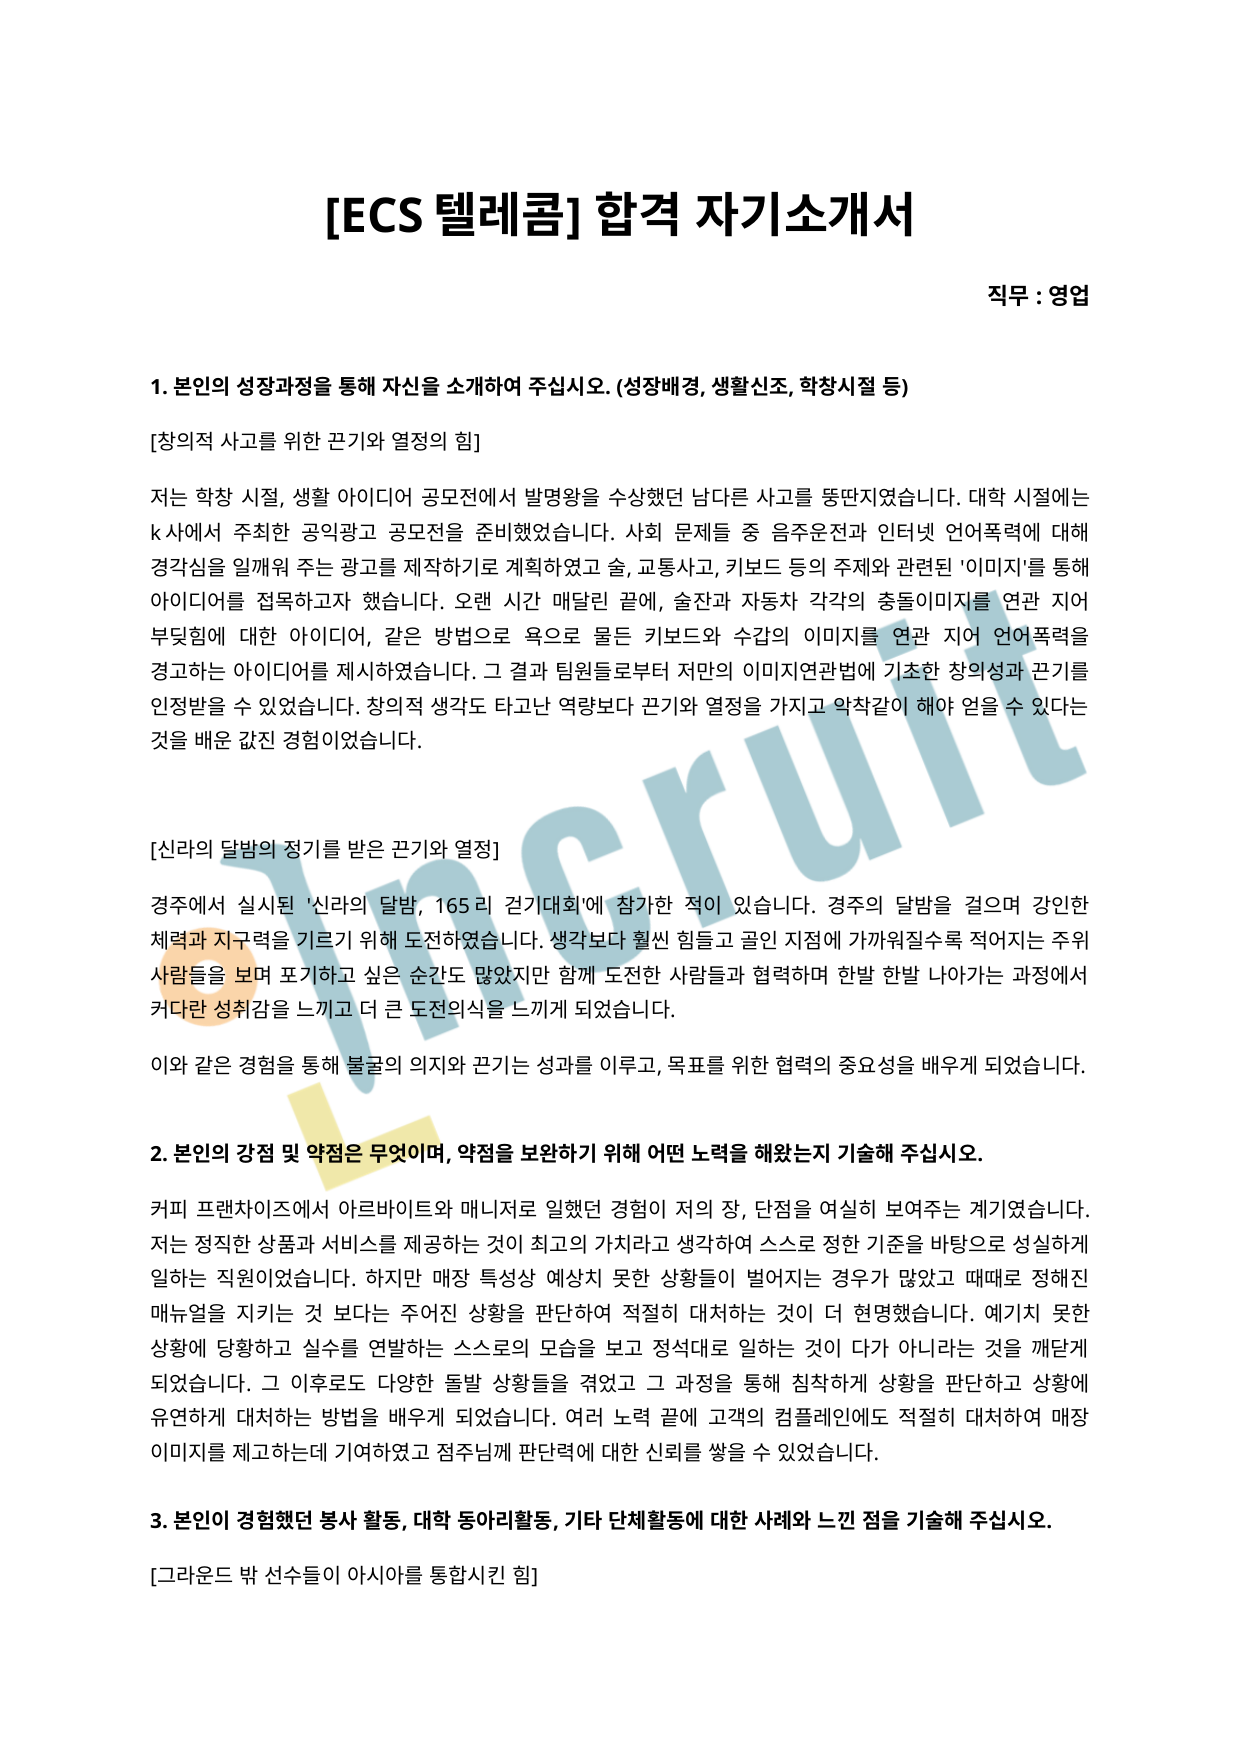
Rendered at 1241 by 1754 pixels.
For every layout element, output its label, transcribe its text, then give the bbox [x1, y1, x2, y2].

text [ECS텔레콤] 합격 자기소개서 [150, 177, 1090, 247]
text 2. 본인의 강점 및 약점은 무엇이며, 약점을 보완하기 위해 어떤 노력을 해왔는지 기술해 주십시오. [150, 1137, 1090, 1168]
text [그라운드 밖 선수들이 아시아를 통합시킨 힘] [150, 1559, 1090, 1590]
text [신라의 달밤의 정기를 받은 끈기와 열정] [150, 834, 1090, 864]
picture [150, 583, 1091, 1198]
text 3. 본인이 경험했던 봉사 활동, 대학 동아리활동, 기타 단체활동에 대한 사례와 느낀 점을 기술해 주십시오. [150, 1504, 1090, 1534]
text 커피 프랜차이즈에서 아르바이트와 매니저로 일했던 경험이 저의 장, 단점을 여실히 보여주는 계기였습니다. 저는 정직한 상품과 서비스를 제공하는 것이 최고의 가치라고 생각하여 스스로 정한 기준을 바탕으로 성실하게 일하는 직원이었습니다. 하지만 매장 특성상 예상치 못한 상황들이 벌어지는 경우가 많았고 때때로 정해진 매뉴얼을 지키는 것 보다는 주어진 상황을 판단하여 적절히 대처하는 것이 더 현명했습니다. 예기치 못한 상황에 당황하고 실수를 연발하는 스스로의 모습을 보고 정석대로 일하는 것이 다가 아니라는 것을 깨닫게 되었습니다. 그 이후로도 다양한 돌발 상황들을 겪었고 그 과정을 통해 침착하게 상황을 판단하고 상황에 유연하게 대처하는 방법을 배우게 되었습니다. 여러 노력 끝에 고객의 컴플레인에도 적절히 대처하여 매장 이미지를 제고하는데 기여하였고 점주님께 판단력에 대한 신뢰를 쌓을 수 있었습니다. [150, 1193, 1090, 1467]
text 저는 학창 시절, 생활 아이디어 공모전에서 발명왕을 수상했던 남다른 사고를 뚱딴지였습니다. 대학 시절에는 k사에서 주최한 공익광고 공모전을 준비했었습니다. 사회 문제들 중 음주운전과 인터넷 언어폭력에 대해 경각심을 일깨워 주는 광고를 제작하기로 계획하였고 술, 교통사고, 키보드 등의 주제와 관련된 '이미지'를 통해 아이디어를 접목하고자 했습니다. 오랜 시간 매달린 끝에, 술잔과 자동차 각각의 충돌이미지를 연관 지어 부딪힘에 대한 아이디어, 같은 방법으로 욕으로 물든 키보드와 수갑의 이미지를 연관 지어 언어폭력을 경고하는 아이디어를 제시하였습니다. 그 결과 팀원들로부터 저만의 이미지연관법에 기초한 창의성과 끈기를 인정받을 수 있었습니다. 창의적 생각도 타고난 역량보다 끈기와 열정을 가지고 악착같이 해야 얻을 수 있다는 것을 배운 값진 경험이었습니다. [150, 481, 1090, 755]
text 직무 : 영업 [150, 278, 1090, 311]
text 1. 본인의 성장과정을 통해 자신을 소개하여 주십시오. (성장배경, 생활신조, 학창시절 등) [150, 370, 1090, 400]
text 이와 같은 경험을 통해 불굴의 의지와 끈기는 성과를 이루고, 목표를 위한 협력의 중요성을 배우게 되었습니다. [150, 1049, 1090, 1079]
text [창의적 사고를 위한 끈기와 열정의 힘] [150, 426, 1090, 456]
text 경주에서 실시된 '신라의 달밤, 165리 걷기대회'에 참가한 적이 있습니다. 경주의 달밤을 걸으며 강인한 체력과 지구력을 기르기 위해 도전하였습니다. 생각보다 훨씬 힘들고 골인 지점에 가까워질수록 적어지는 주위 사람들을 보며 포기하고 싶은 순간도 많았지만 함께 도전한 사람들과 협력하며 한발 한발 나아가는 과정에서 커다란 성취감을 느끼고 더 큰 도전의식을 느끼게 되었습니다. [150, 889, 1090, 1024]
